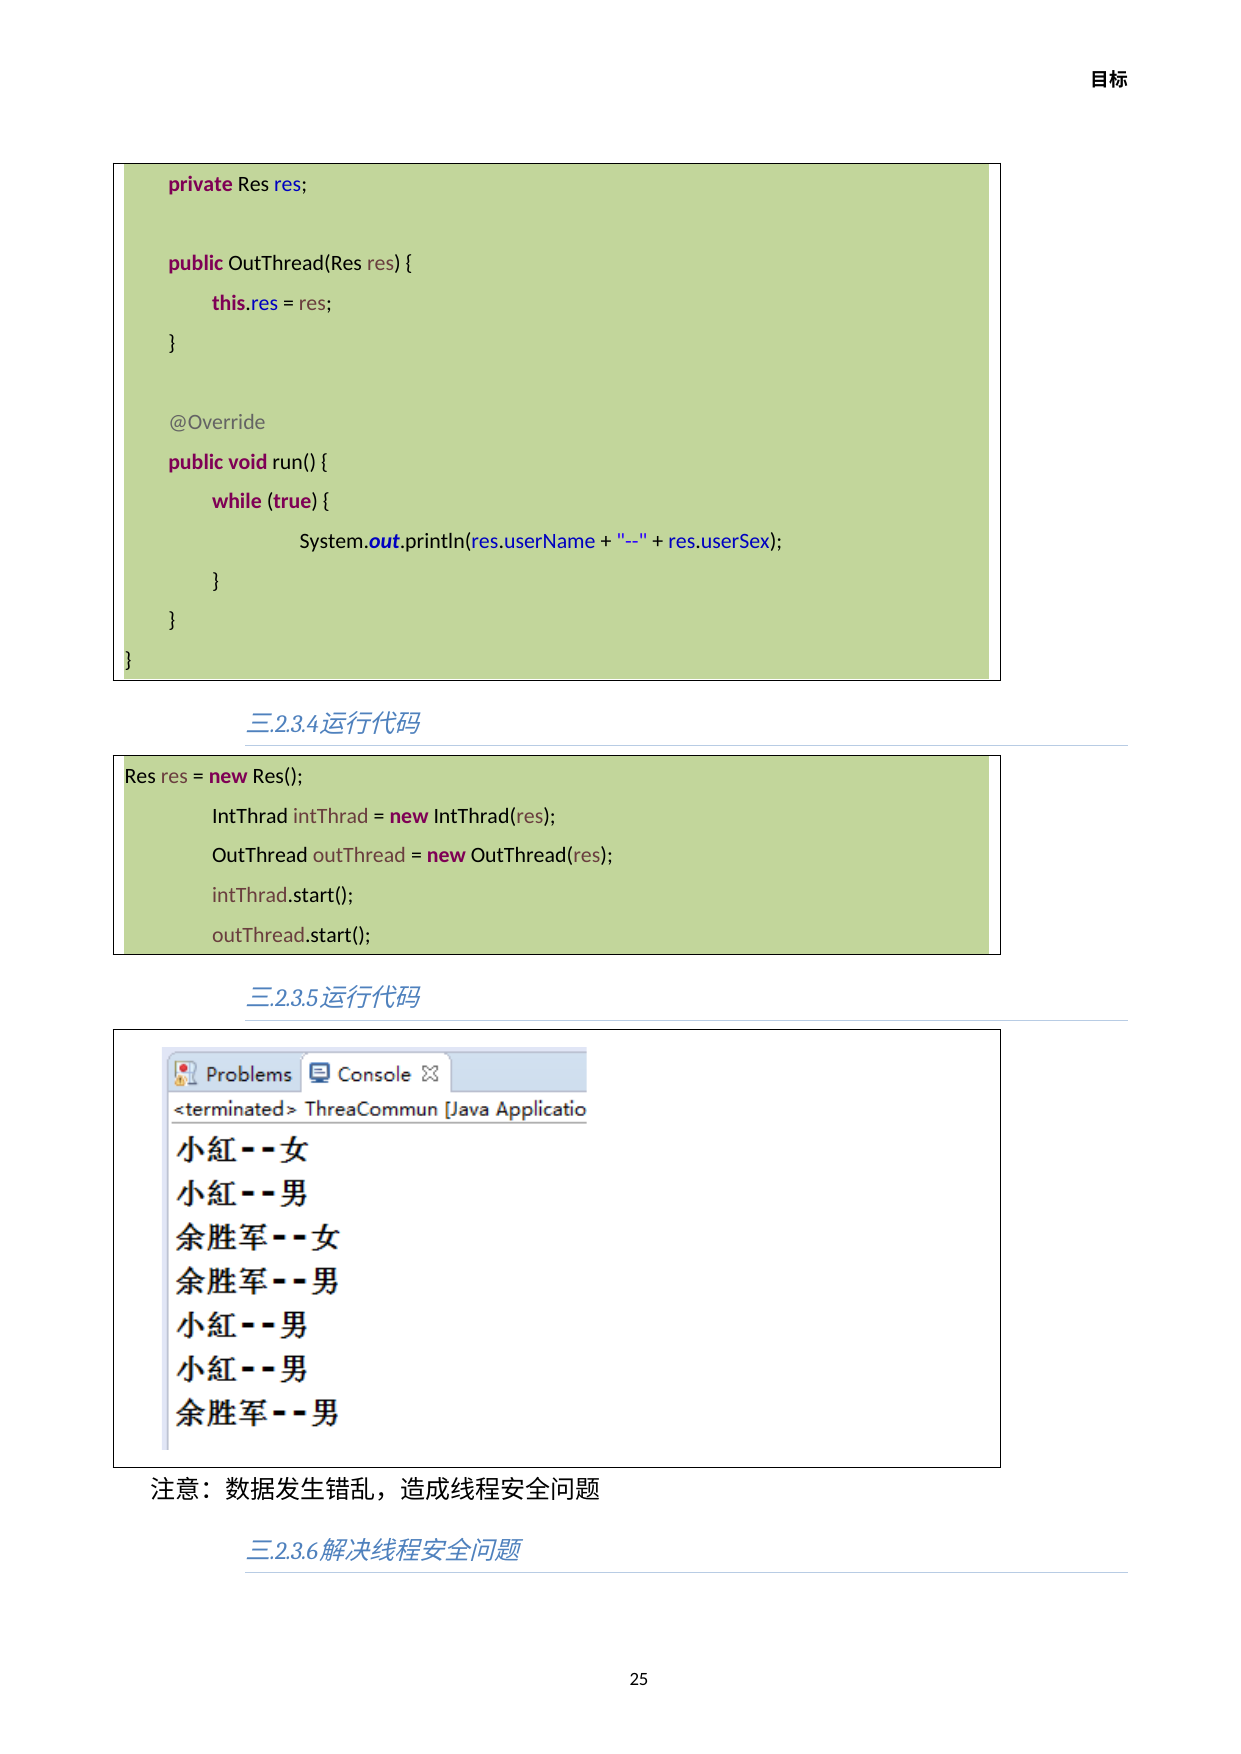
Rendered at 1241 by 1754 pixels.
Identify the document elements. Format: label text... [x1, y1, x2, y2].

subtitle 运行代码 [245, 701, 1128, 745]
subtitle 解决线程安全问题 [245, 1528, 1128, 1572]
table_header [114, 1030, 1000, 1467]
subtitle 运行代码 [245, 976, 1128, 1020]
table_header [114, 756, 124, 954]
picture [161, 1047, 587, 1450]
text 注意：数据发生错乱，造成线程安全问题 [112, 1468, 1128, 1508]
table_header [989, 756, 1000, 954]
